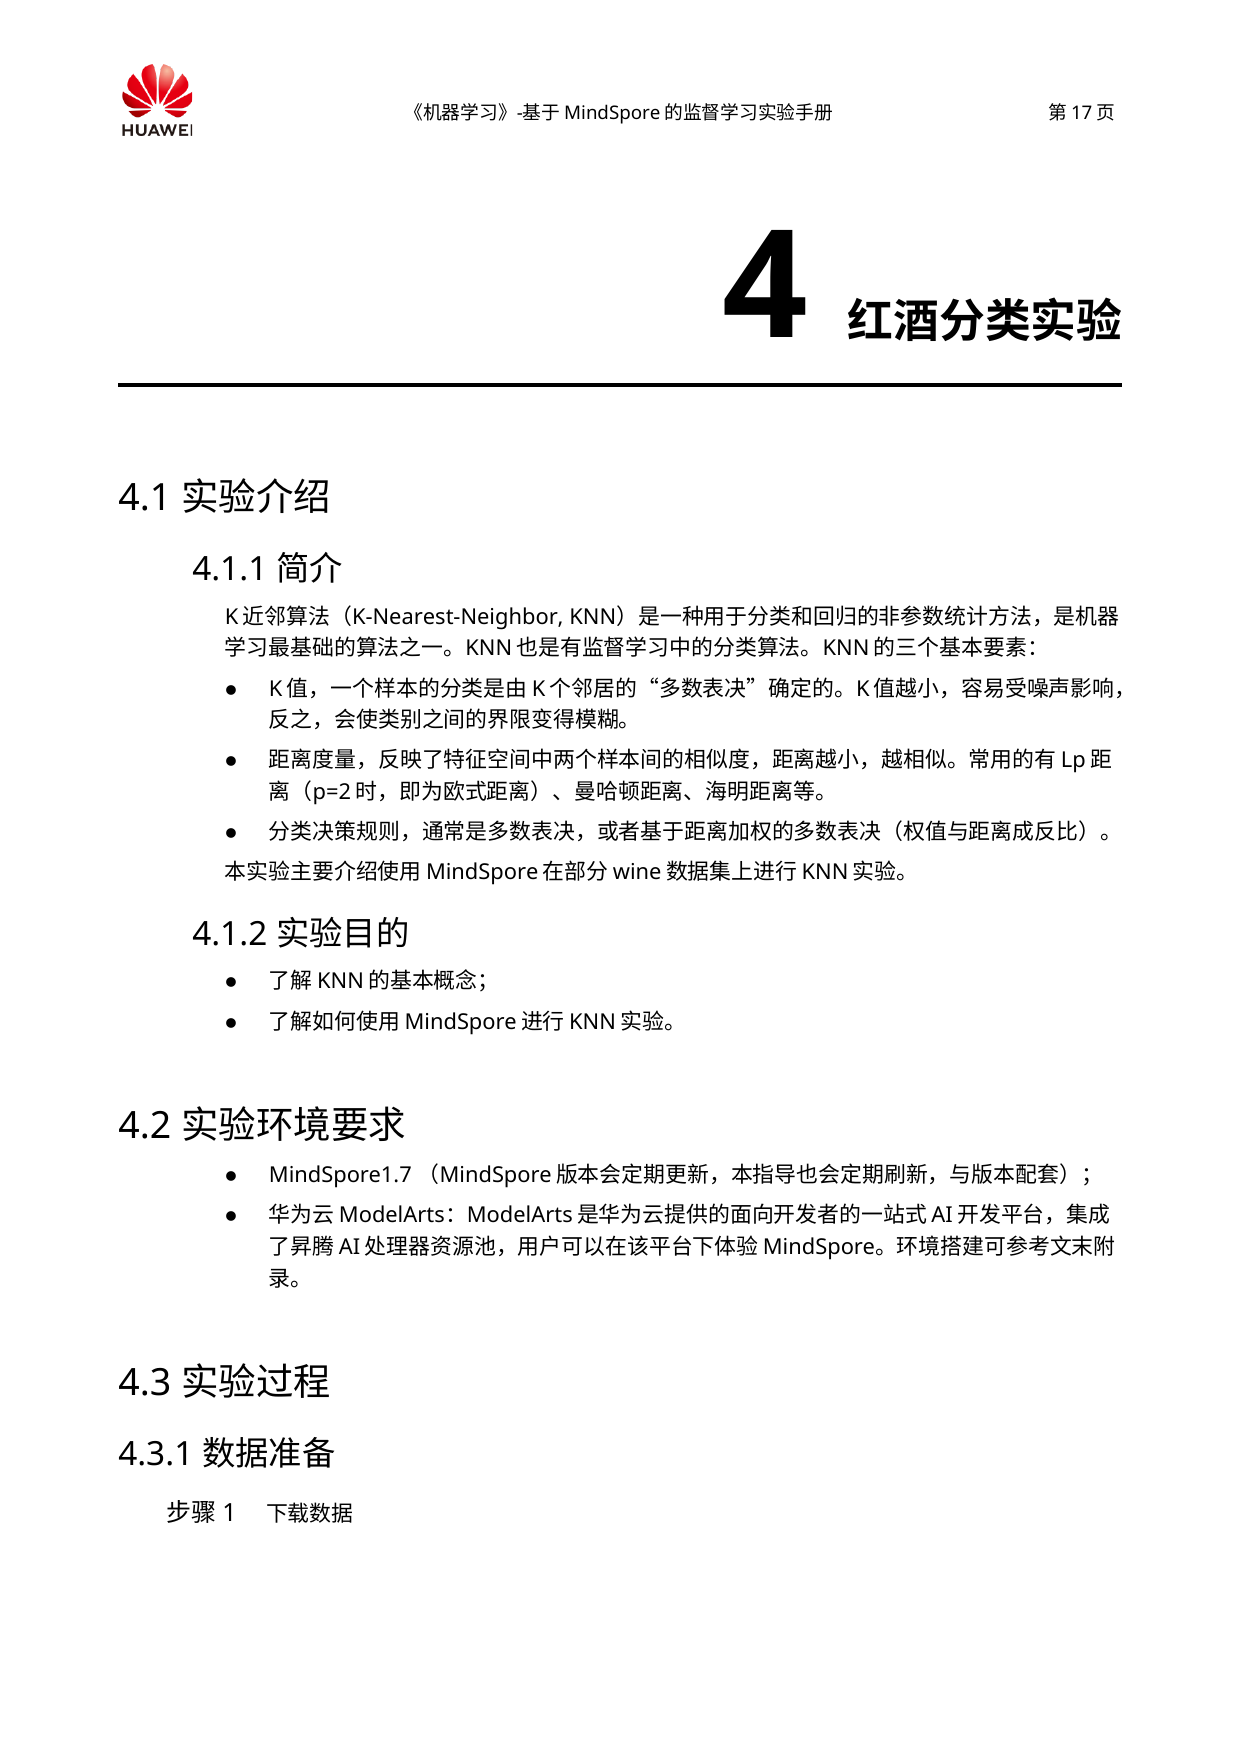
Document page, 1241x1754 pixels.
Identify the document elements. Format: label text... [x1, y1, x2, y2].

text 了解KNN的基本概念； [224, 963, 1122, 995]
text 华为云ModelArts：ModelArts是华为云提供的面向开发者的一站式AI开发平台，集成了昇腾AI处理器资源池，用户可以在该平台下体验MindSpore。环境搭建可参考文末附录。 [224, 1197, 1122, 1293]
text 本实验主要介绍使用MindSpore在部分wine数据集上进行KNN实验。 [224, 854, 1122, 886]
text 分类决策规则，通常是多数表决，或者基于距离加权的多数表决（权值与距离成反比）。 [224, 814, 1122, 846]
picture [122, 64, 193, 136]
text K值，一个样本的分类是由K个邻居的“多数表决”确定的。K值越小，容易受噪声影响，反之，会使类别之间的界限变得模糊。 [224, 671, 1122, 734]
subtitle 数据准备 [118, 1427, 1122, 1475]
subtitle 实验过程 [118, 1355, 1122, 1406]
subtitle 简介 [192, 542, 1122, 590]
text 距离度量，反映了特征空间中两个样本间的相似度，距离越小，越相似。常用的有Lp距离（p=2时，即为欧式距离）、曼哈顿距离、海明距离等。 [224, 742, 1122, 806]
text 下载数据 [236, 1492, 1122, 1528]
subtitle 实验介绍 [118, 470, 1122, 521]
subtitle 实验环境要求 [118, 1098, 1122, 1149]
subtitle 红酒分类实验 [118, 177, 1122, 383]
text 了解如何使用MindSpore进行KNN实验。 [224, 1004, 1122, 1035]
subtitle 实验目的 [192, 907, 1122, 955]
text MindSpore1.7 （MindSpore版本会定期更新，本指导也会定期刷新，与版本配套）； [224, 1157, 1122, 1189]
text K近邻算法（K-Nearest-Neighbor, KNN）是一种用于分类和回归的非参数统计方法，是机器学习最基础的算法之一。KNN也是有监督学习中的分类算法。KNN的三个基本要素： [224, 599, 1122, 662]
